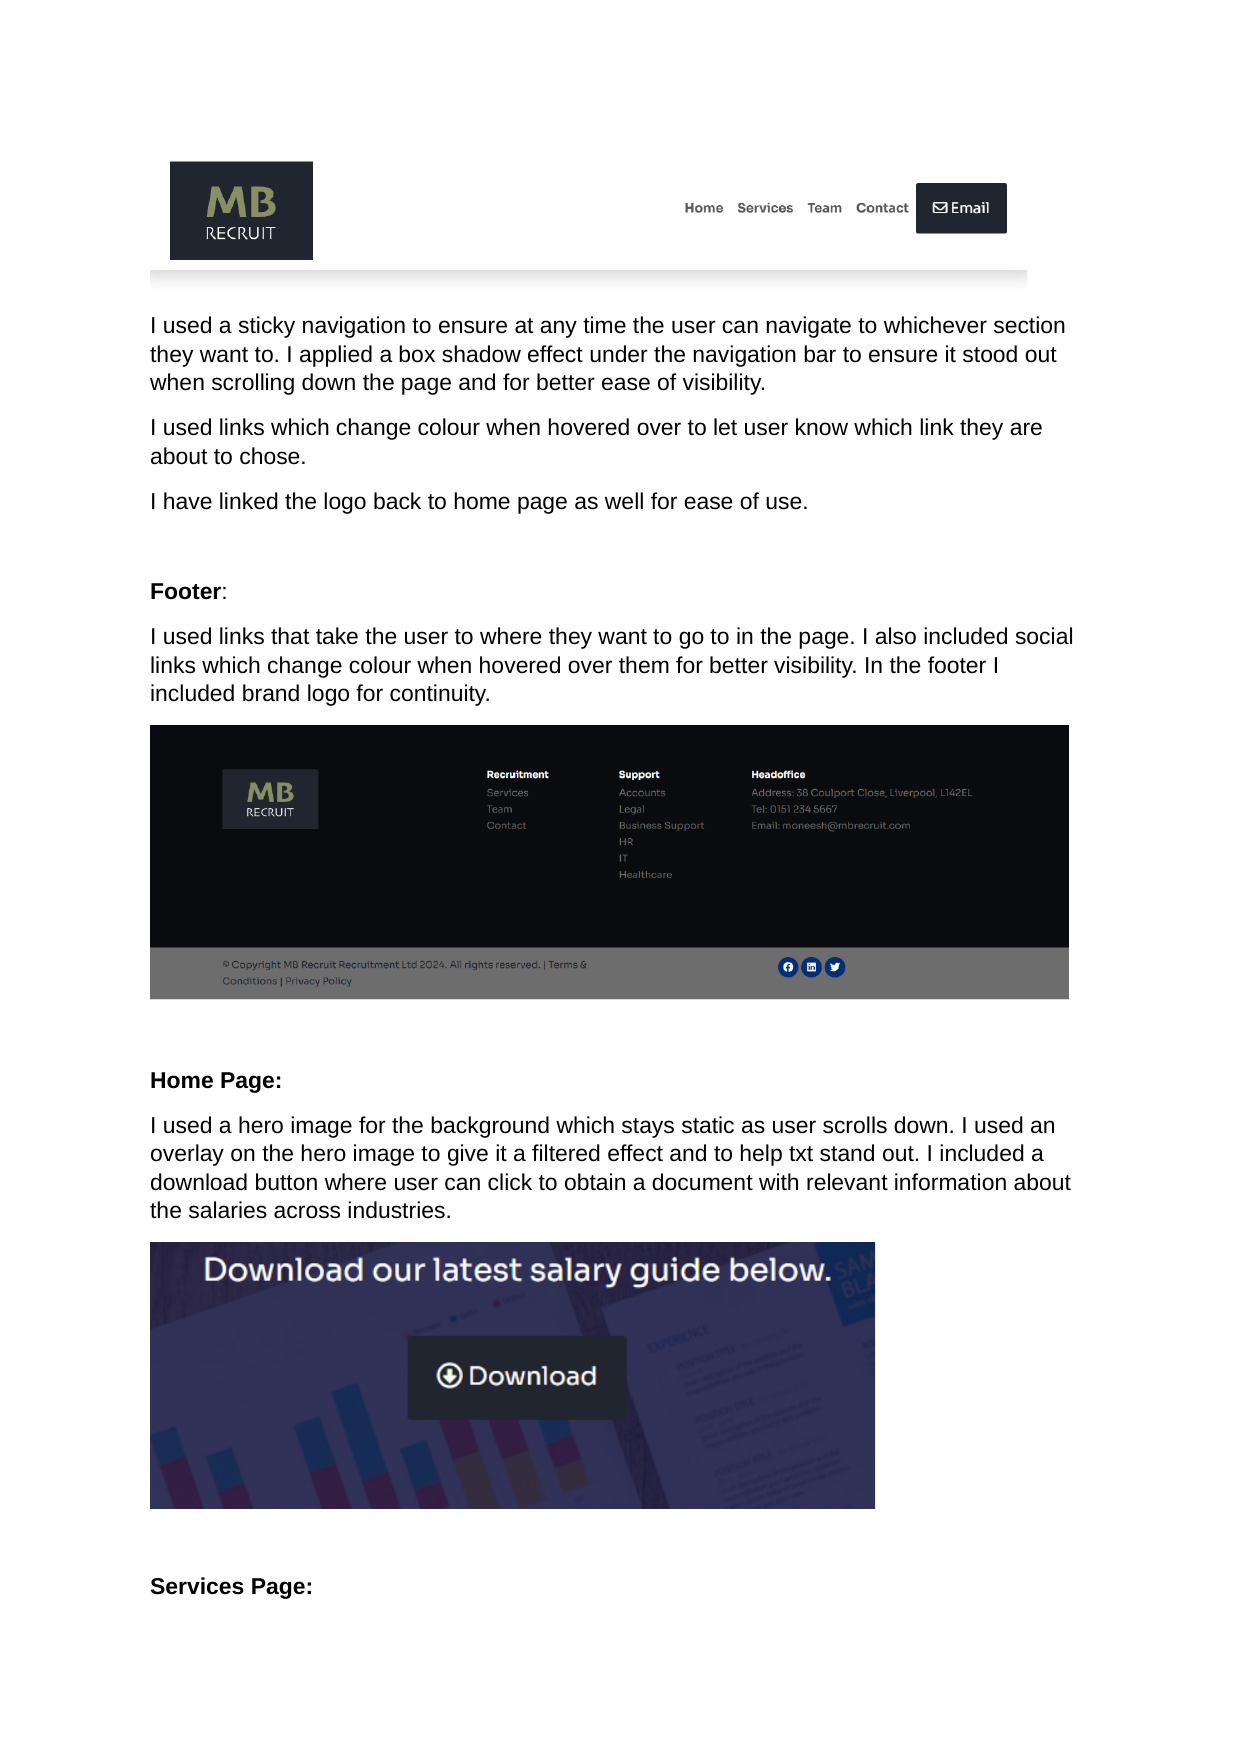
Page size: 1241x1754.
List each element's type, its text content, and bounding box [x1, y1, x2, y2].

text I used links which change colour when hovered over to let user know which link they are about to chose. [150, 414, 1090, 469]
text I have linked the logo back to home page as well for ease of use. [150, 488, 1090, 514]
picture [150, 150, 1028, 294]
text Footer: [150, 578, 1090, 604]
text I used links that take the user to where they want to go to in the page. I also included social links which change colour when hovered over them for better visibility. In the footer I included brand logo for continuity. [150, 623, 1090, 706]
text Home Page: [150, 1067, 1090, 1093]
picture [150, 725, 1069, 1003]
text Services Page: [150, 1573, 1090, 1599]
text I used a hero image for the background which stays static as user scrolls down. I used an overlay on the hero image to give it a filtered effect and to help txt stand out. I included a download button where user can click to obtain a document with relevant information about the salaries across industries. [150, 1112, 1090, 1223]
text I used a sticky navigation to ensure at any time the user can navigate to whichever section they want to. I applied a box shadow effect under the navigation bar to ensure it stood out when scrolling down the page and for better ease of visibility. [150, 312, 1090, 396]
picture [150, 1242, 876, 1509]
